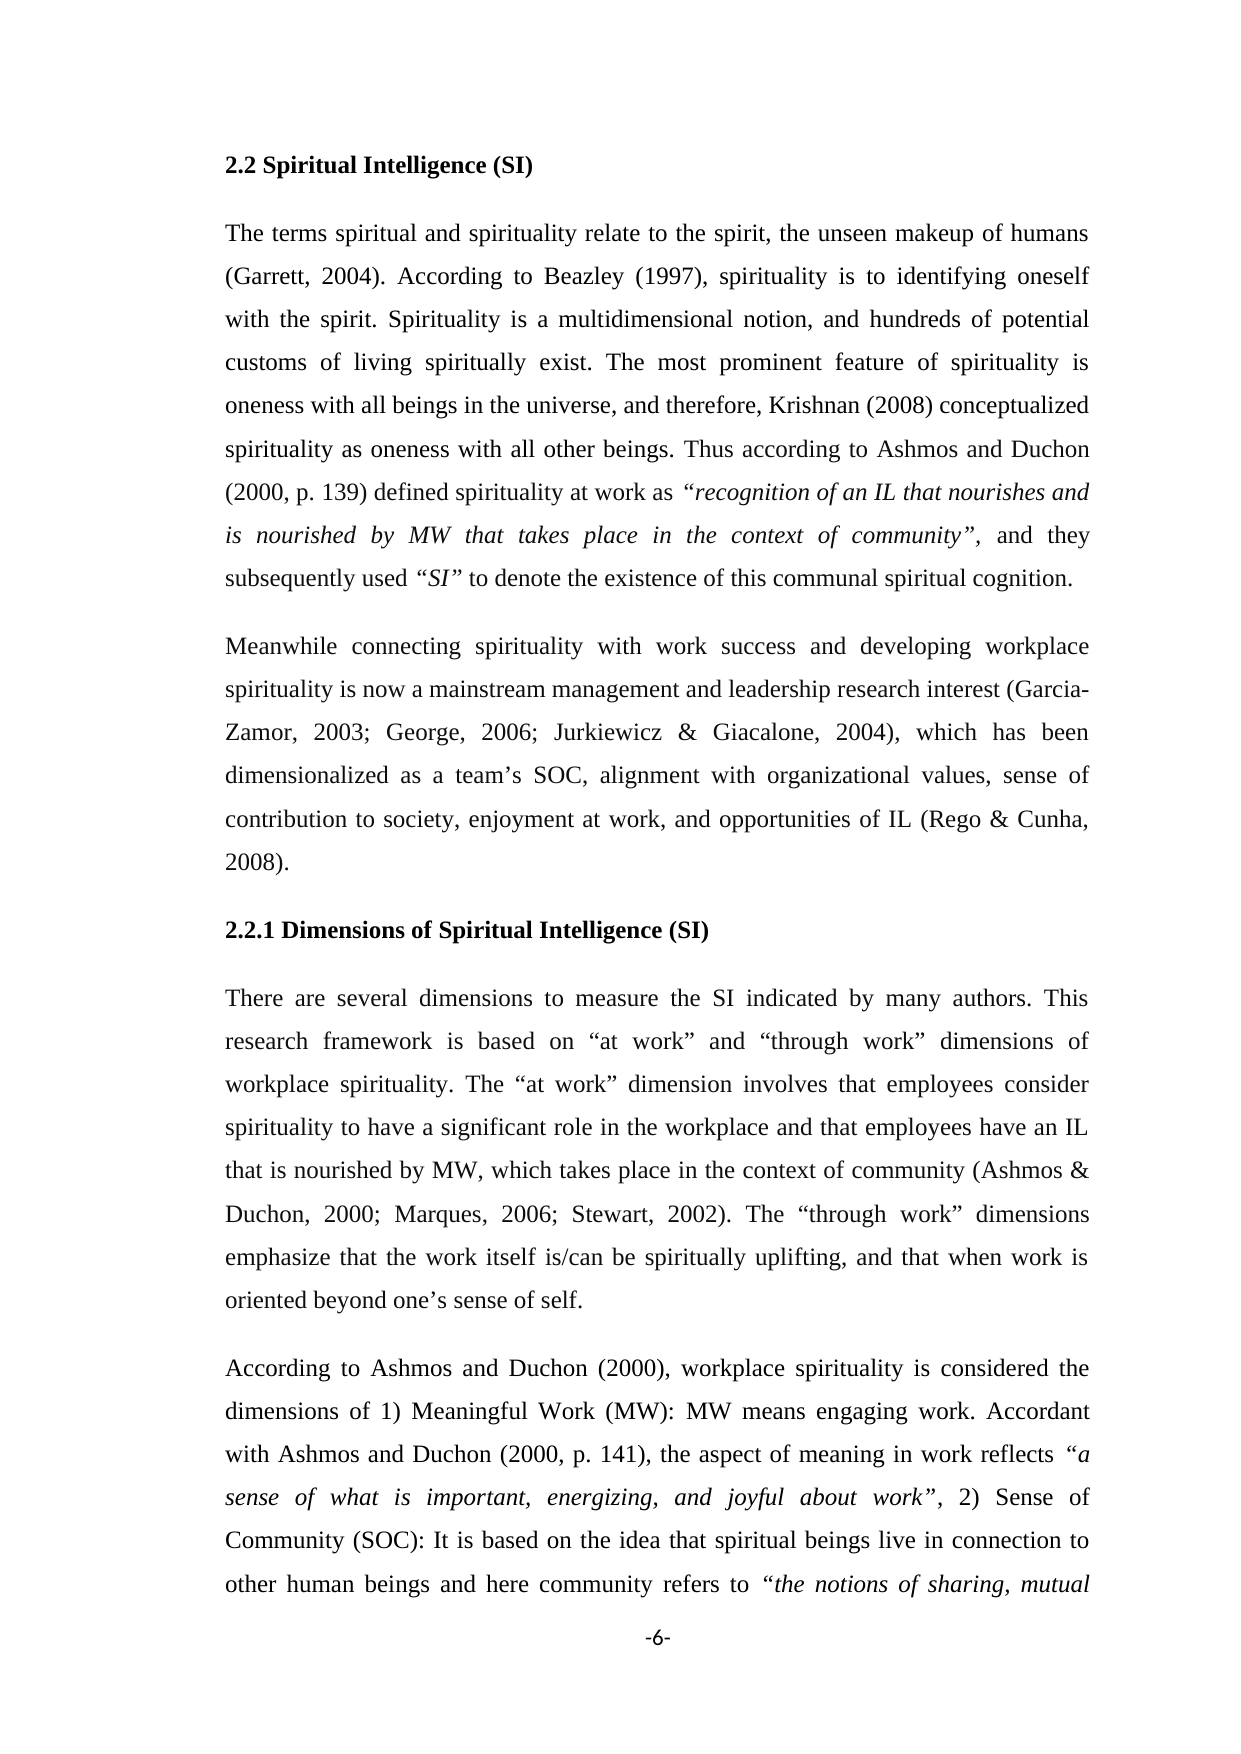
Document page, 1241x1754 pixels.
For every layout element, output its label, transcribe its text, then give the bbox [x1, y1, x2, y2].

text The terms spiritual and spirituality relate to the spirit, the unseen makeup of humans (Garrett, 2004). According to Beazley (1997), spirituality is to identifying oneself with the spirit. Spirituality is a multidimensional notion, and hundreds of potential customs of living spiritually exist. The most prominent feature of spirituality is oneness with all beings in the universe, and therefore, Krishnan (2008) conceptualized spirituality as oneness with all other beings. Thus according to Ashmos and Duchon (2000, p. 139) defined spirituality at work as “recognition of an IL that nourishes and is nourished by MW that takes place in the context of community”, and they subsequently used “SI” to denote the existence of this communal spiritual cognition. [225, 218, 1090, 592]
text 2.2.1 Dimensions of Spiritual Intelligence (SI) [225, 915, 1090, 944]
text 2.2 Spiritual Intelligence (SI) [225, 150, 1090, 179]
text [225, 1353, 1090, 1597]
text There are several dimensions to measure the SI indicated by many authors. This research framework is based on “at work” and “through work” dimensions of workplace spirituality. The “at work” dimension involves that employees consider spirituality to have a significant role in the workplace and that employees have an IL that is nourished by MW, which takes place in the context of community (Ashmos & Duchon, 2000; Marques, 2006; Stewart, 2002). The “through work” dimensions emphasize that the work itself is/can be spiritually uplifting, and that when work is oriented beyond one’s sense of self. [225, 983, 1090, 1314]
text Meanwhile connecting spirituality with work success and developing workplace spirituality is now a mainstream management and leadership research interest (Garcia-Zamor, 2003; George, 2006; Jurkiewicz & Giacalone, 2004), which has been dimensionalized as a team’s SOC, alignment with organizational values, sense of contribution to society, enjoyment at work, and opportunities of IL (Rego & Cunha, 2008). [225, 631, 1090, 876]
